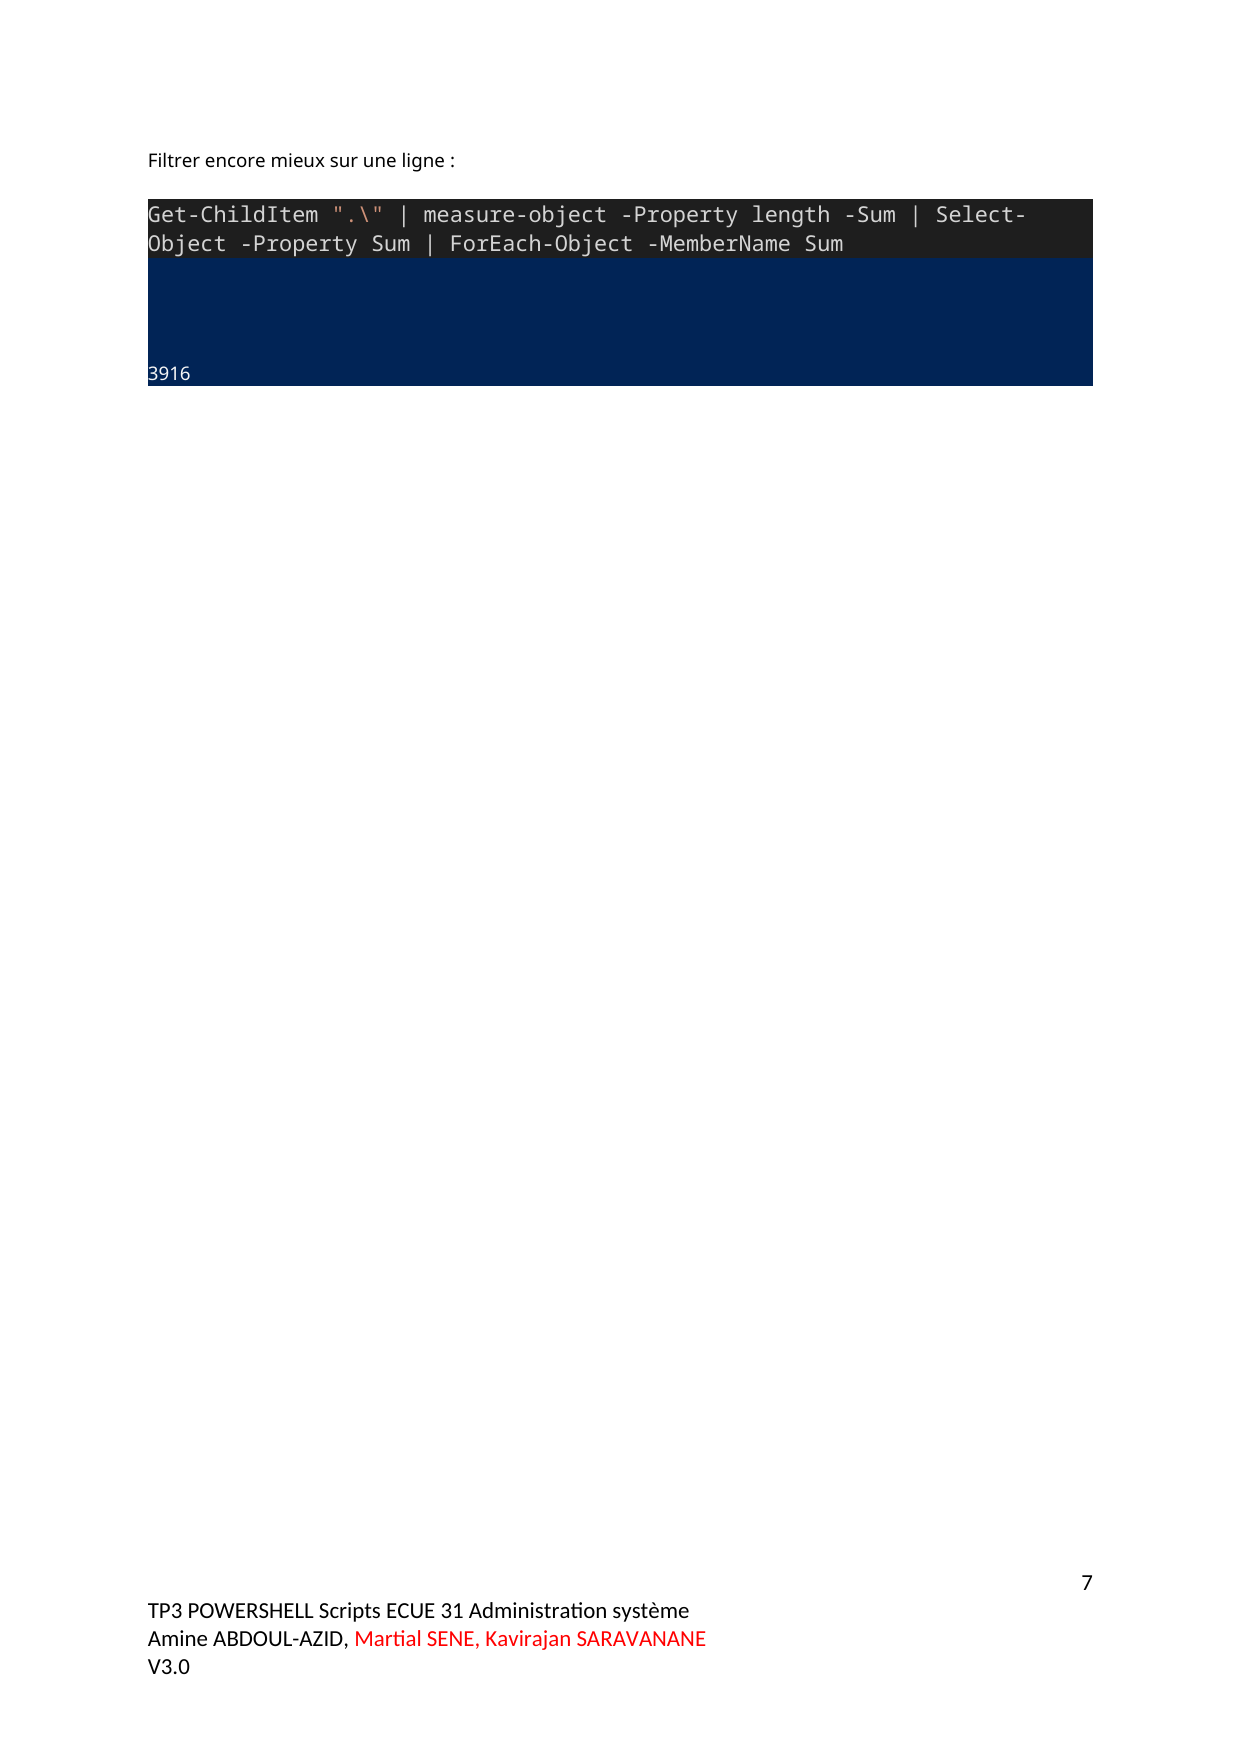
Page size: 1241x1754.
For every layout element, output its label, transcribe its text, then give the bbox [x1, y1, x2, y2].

text Filtrer encore mieux sur une ligne : [148, 148, 1093, 173]
text 3916 [148, 360, 1093, 386]
text Get-ChildItem ".\" | measure-object -Property length -Sum | Select-Object -Property Sum | ForEach-Object -MemberName Sum [148, 199, 1093, 258]
